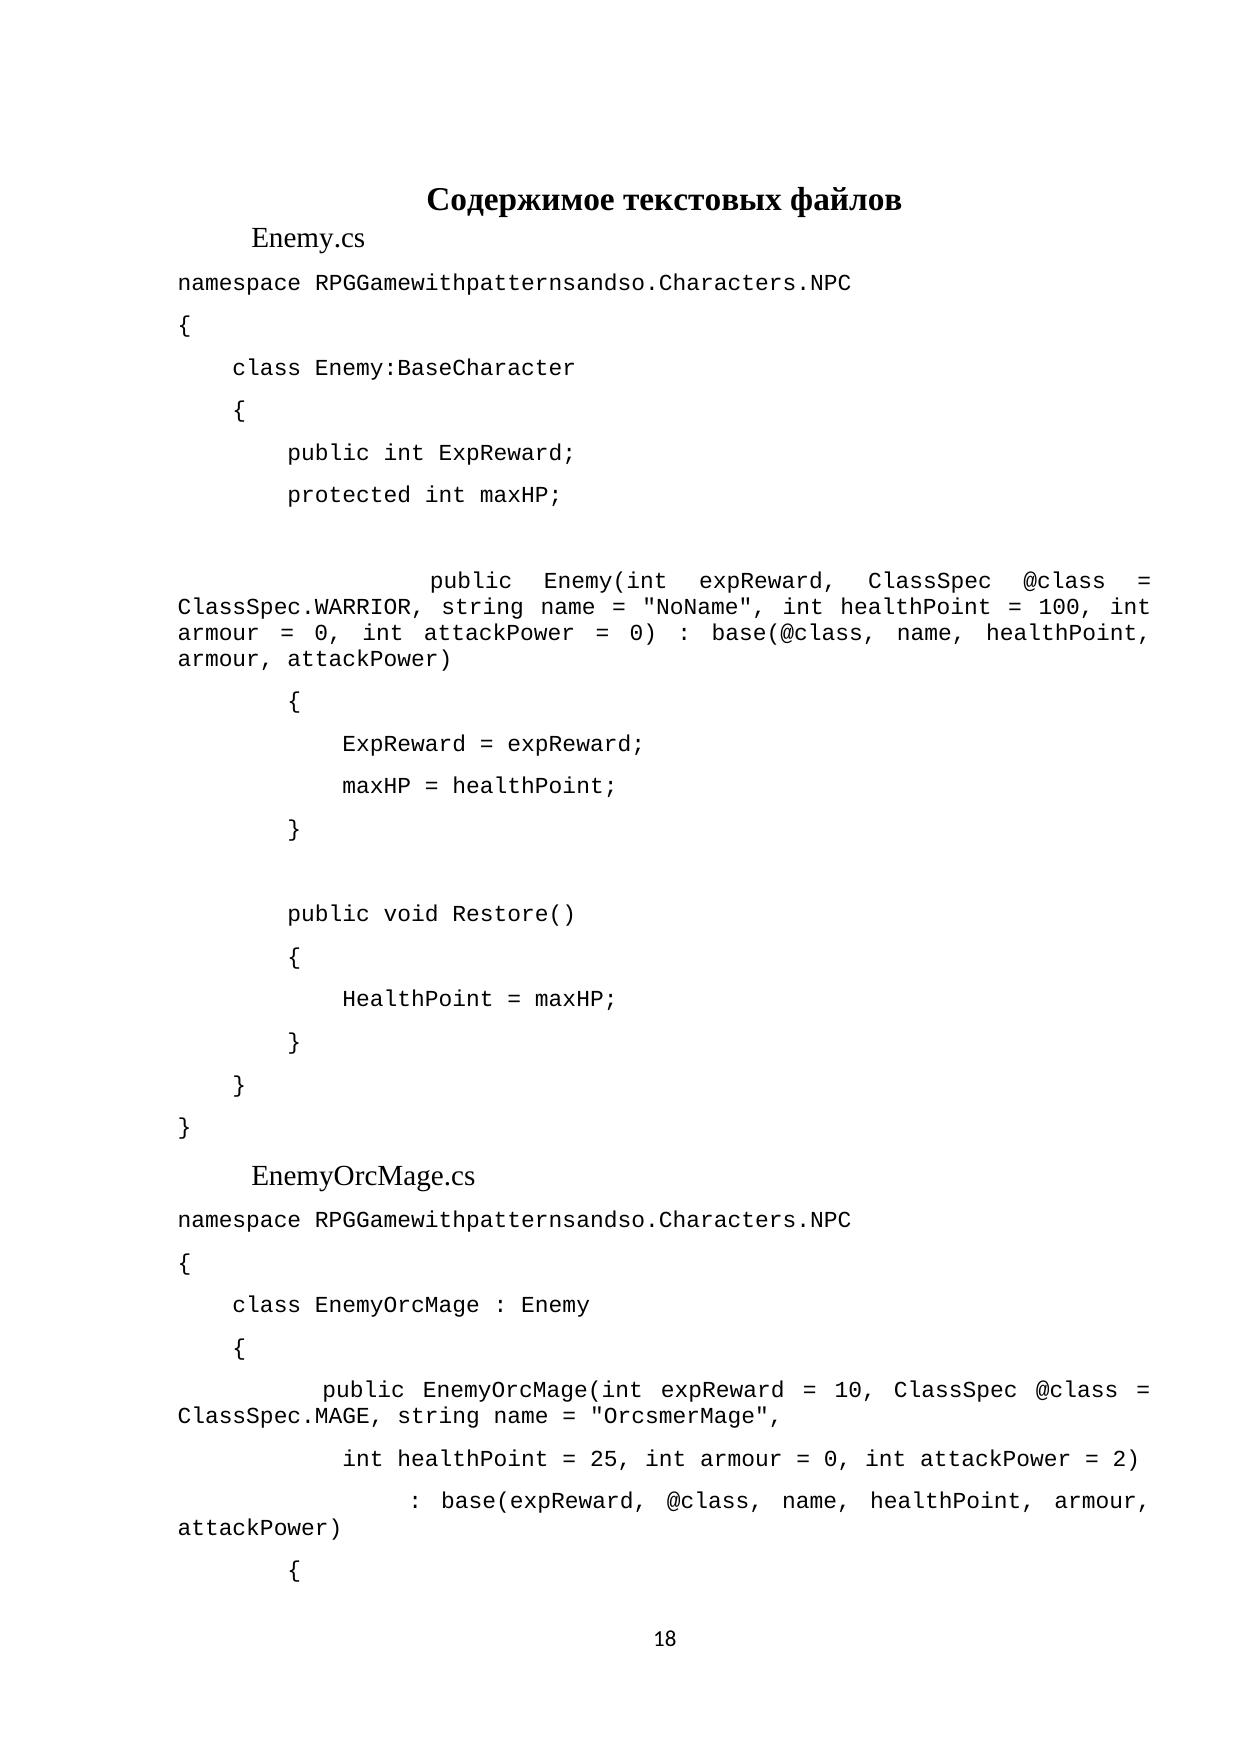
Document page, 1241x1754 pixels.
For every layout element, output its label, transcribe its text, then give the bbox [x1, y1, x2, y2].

text class EnemyOrcMage : Enemy [177, 1293, 1152, 1319]
text class Enemy:BaseCharacter [177, 356, 1152, 382]
text } [177, 1116, 1152, 1141]
text { [177, 945, 1152, 971]
text EnemyOrcMage.cs [177, 1158, 1152, 1192]
text } [177, 1030, 1152, 1056]
text } [177, 817, 1152, 843]
text namespace RPGGamewithpatternsandso.Characters.NPC [177, 1208, 1152, 1234]
text public Enemy(int expReward, ClassSpec @class = ClassSpec.WARRIOR, string name = "NoName", int healthPoint = 100, int armour = 0, int attackPower = 0) : base(@class, name, healthPoint, armour, attackPower) [177, 569, 1152, 673]
text { [177, 1251, 1152, 1277]
text HealthPoint = maxHP; [177, 988, 1152, 1014]
text ExpReward = expReward; [177, 732, 1152, 758]
text protected int maxHP; [177, 484, 1152, 510]
text { [177, 313, 1152, 339]
text public EnemyOrcMage(int expReward = 10, ClassSpec @class = ClassSpec.MAGE, string name = "OrcsmerMage", [177, 1379, 1152, 1431]
text { [177, 399, 1152, 424]
text public void Restore() [177, 902, 1152, 928]
text { [177, 689, 1152, 715]
text int healthPoint = 25, int armour = 0, int attackPower = 2) [177, 1447, 1152, 1473]
text namespace RPGGamewithpatternsandso.Characters.NPC [177, 271, 1152, 297]
text maxHP = healthPoint; [177, 775, 1152, 801]
text public int ExpReward; [177, 441, 1152, 467]
text { [177, 1336, 1152, 1362]
text { [177, 1558, 1152, 1584]
text : base(expReward, @class, name, healthPoint, armour, attackPower) [177, 1490, 1152, 1542]
text } [177, 1073, 1152, 1099]
text Enemy.cs [177, 221, 1152, 254]
subtitle Содержимое текстовых файлов [177, 179, 1152, 218]
